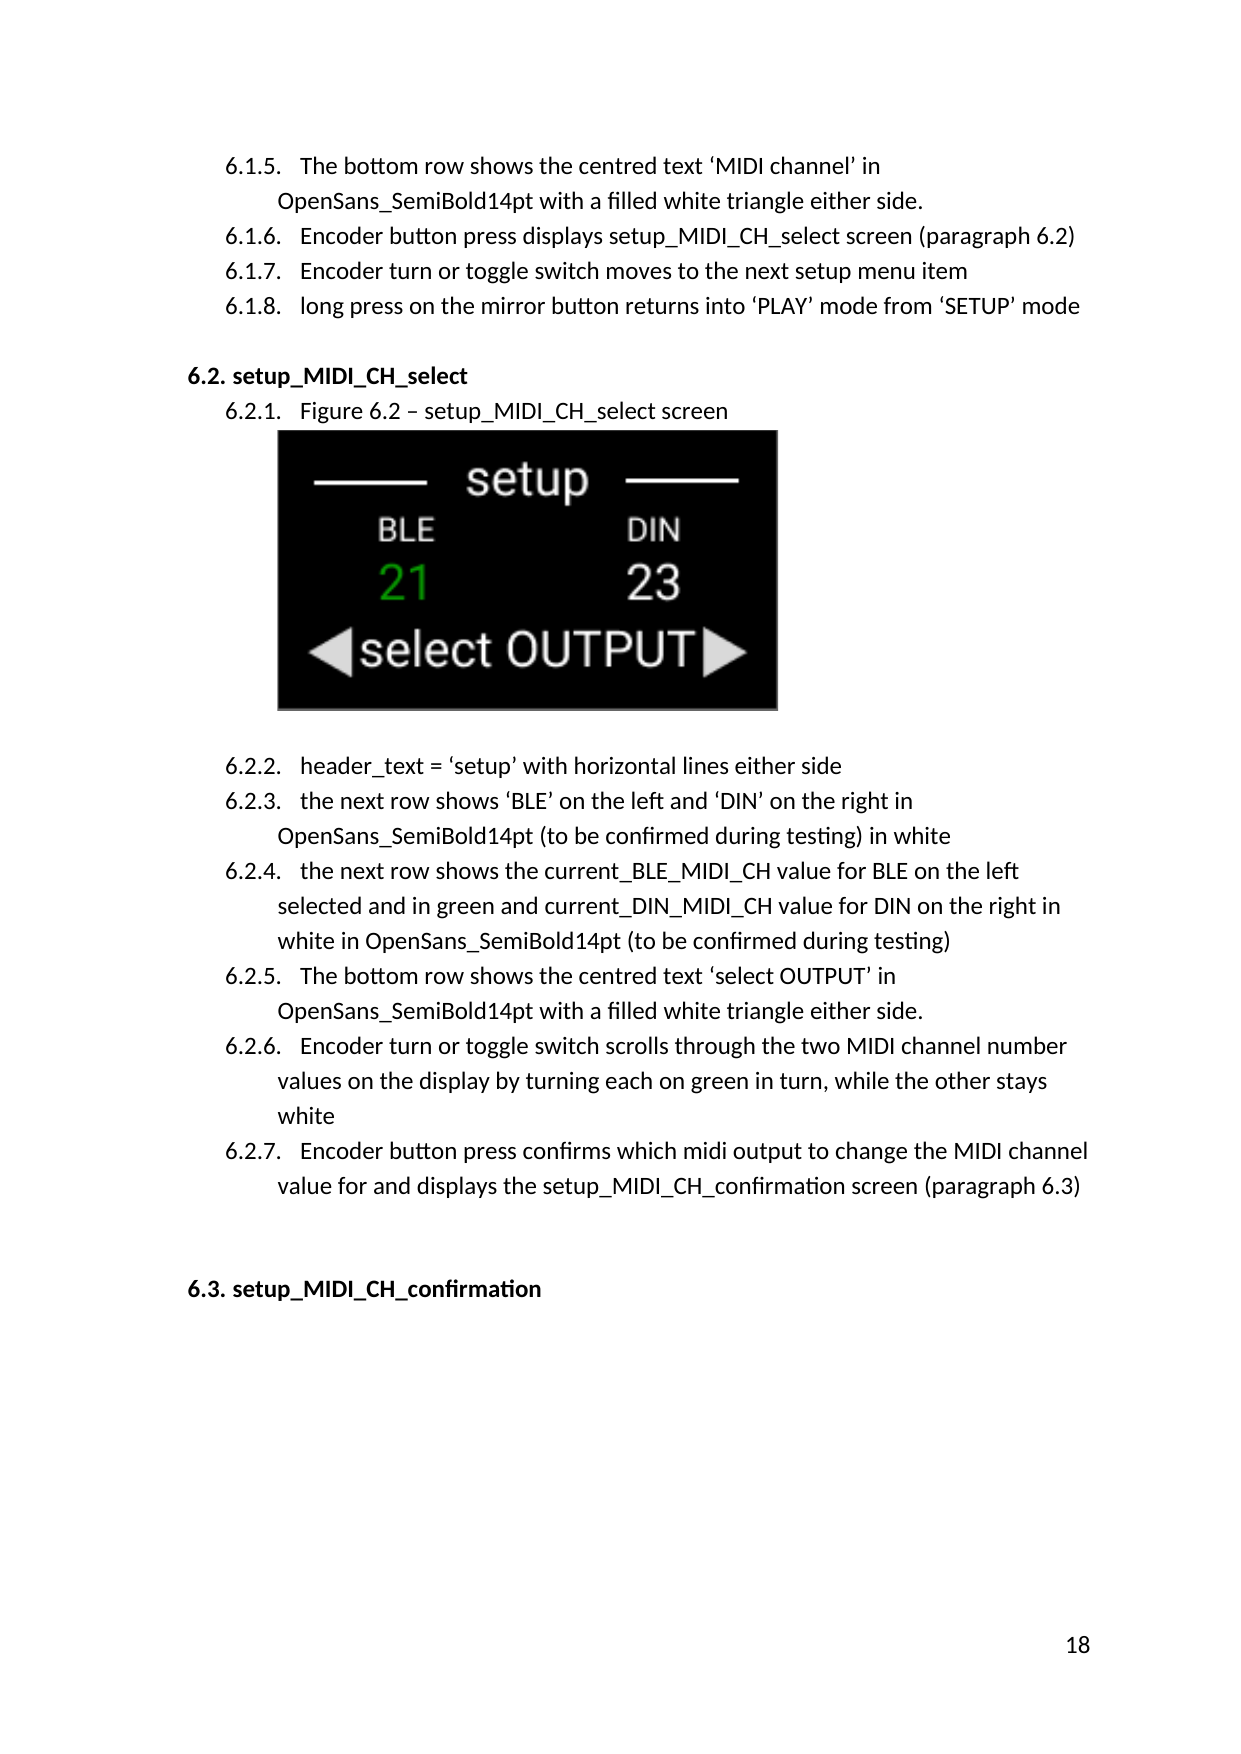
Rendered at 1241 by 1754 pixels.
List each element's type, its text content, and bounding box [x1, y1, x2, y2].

list The bottom row shows the centred text ‘MIDI channel’ in OpenSans_SemiBold14pt with a filled white triangle either side. [225, 150, 1090, 216]
list Encoder button press displays setup_MIDI_CH_select screen (paragraph 6.2) [225, 220, 1090, 251]
list long press on the mirror button returns into ‘PLAY’ mode from ‘SETUP’ mode [225, 290, 1090, 321]
list header_text = ‘setup’ with horizontal lines either side [225, 750, 1090, 781]
list Encoder turn or toggle switch moves to the next setup menu item [225, 255, 1090, 286]
list setup_MIDI_CH_confirmation [187, 1274, 1090, 1304]
list setup_MIDI_CH_select [187, 360, 1090, 391]
picture [277, 430, 779, 711]
list Encoder button press confirms which midi output to change the MIDI channel value for and displays the setup_MIDI_CH_confirmation screen (paragraph 6.3) [225, 1135, 1090, 1201]
list The bottom row shows the centred text ‘select OUTPUT’ in OpenSans_SemiBold14pt with a filled white triangle either side. [225, 960, 1090, 1026]
list Encoder turn or toggle switch scrolls through the two MIDI channel number values on the display by turning each on green in turn, while the other stays white [225, 1030, 1090, 1131]
list the next row shows ‘BLE’ on the left and ‘DIN’ on the right in OpenSans_SemiBold14pt (to be confirmed during testing) in white [225, 785, 1090, 851]
list the next row shows the current_BLE_MIDI_CH value for BLE on the left selected and in green and current_DIN_MIDI_CH value for DIN on the right in white in OpenSans_SemiBold14pt (to be confirmed during testing) [225, 855, 1090, 956]
